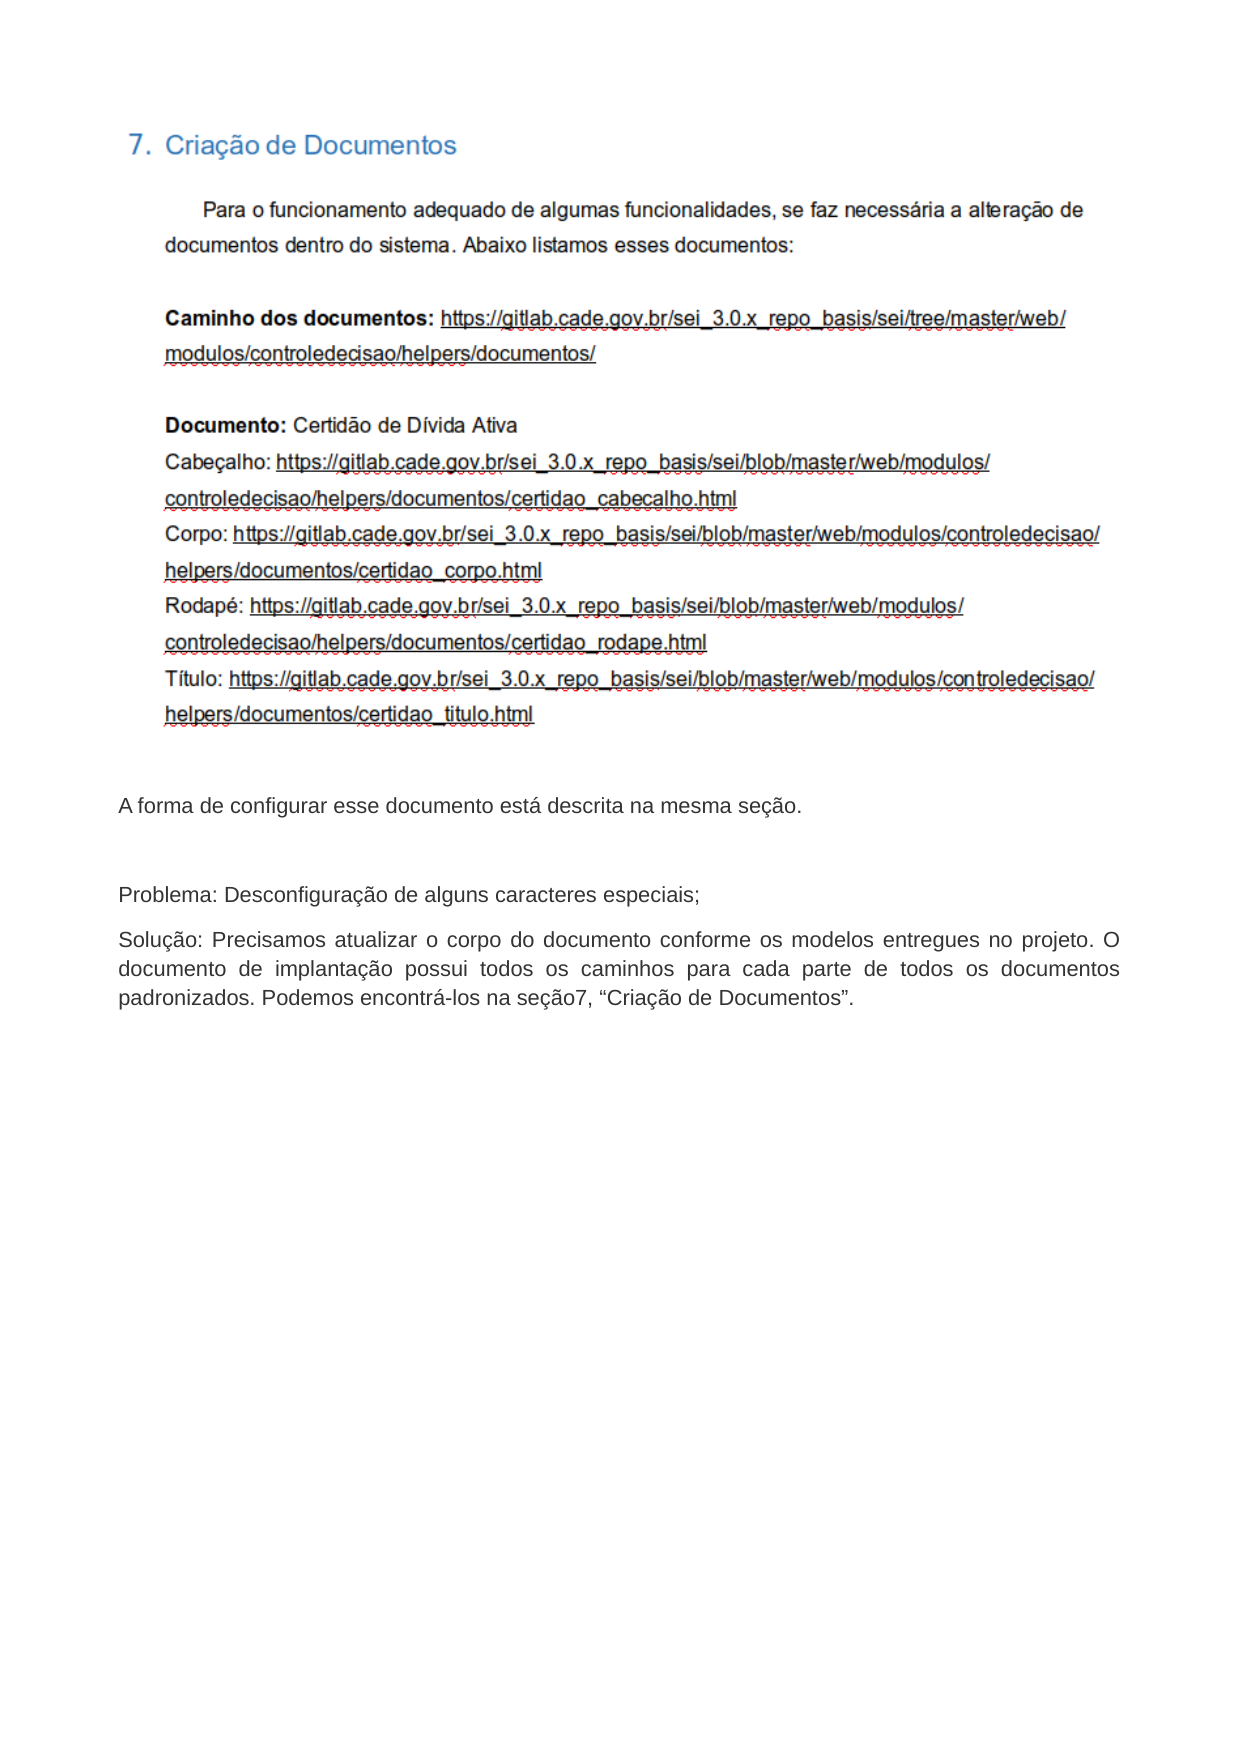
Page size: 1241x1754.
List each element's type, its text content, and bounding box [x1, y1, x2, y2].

text A forma de configurar esse documento está descrita na mesma seção. [118, 793, 1122, 818]
picture [118, 118, 1123, 745]
text Solução: Precisamos atualizar o corpo do documento conforme os modelos entregues no projeto. O documento de implantação possui todos os caminhos para cada parte de todos os documentos padronizados. Podemos encontrá-los na seção7, “Criação de Documentos”. [118, 927, 1122, 1010]
text Problema: Desconfiguração de alguns caracteres especiais; [118, 882, 1122, 907]
